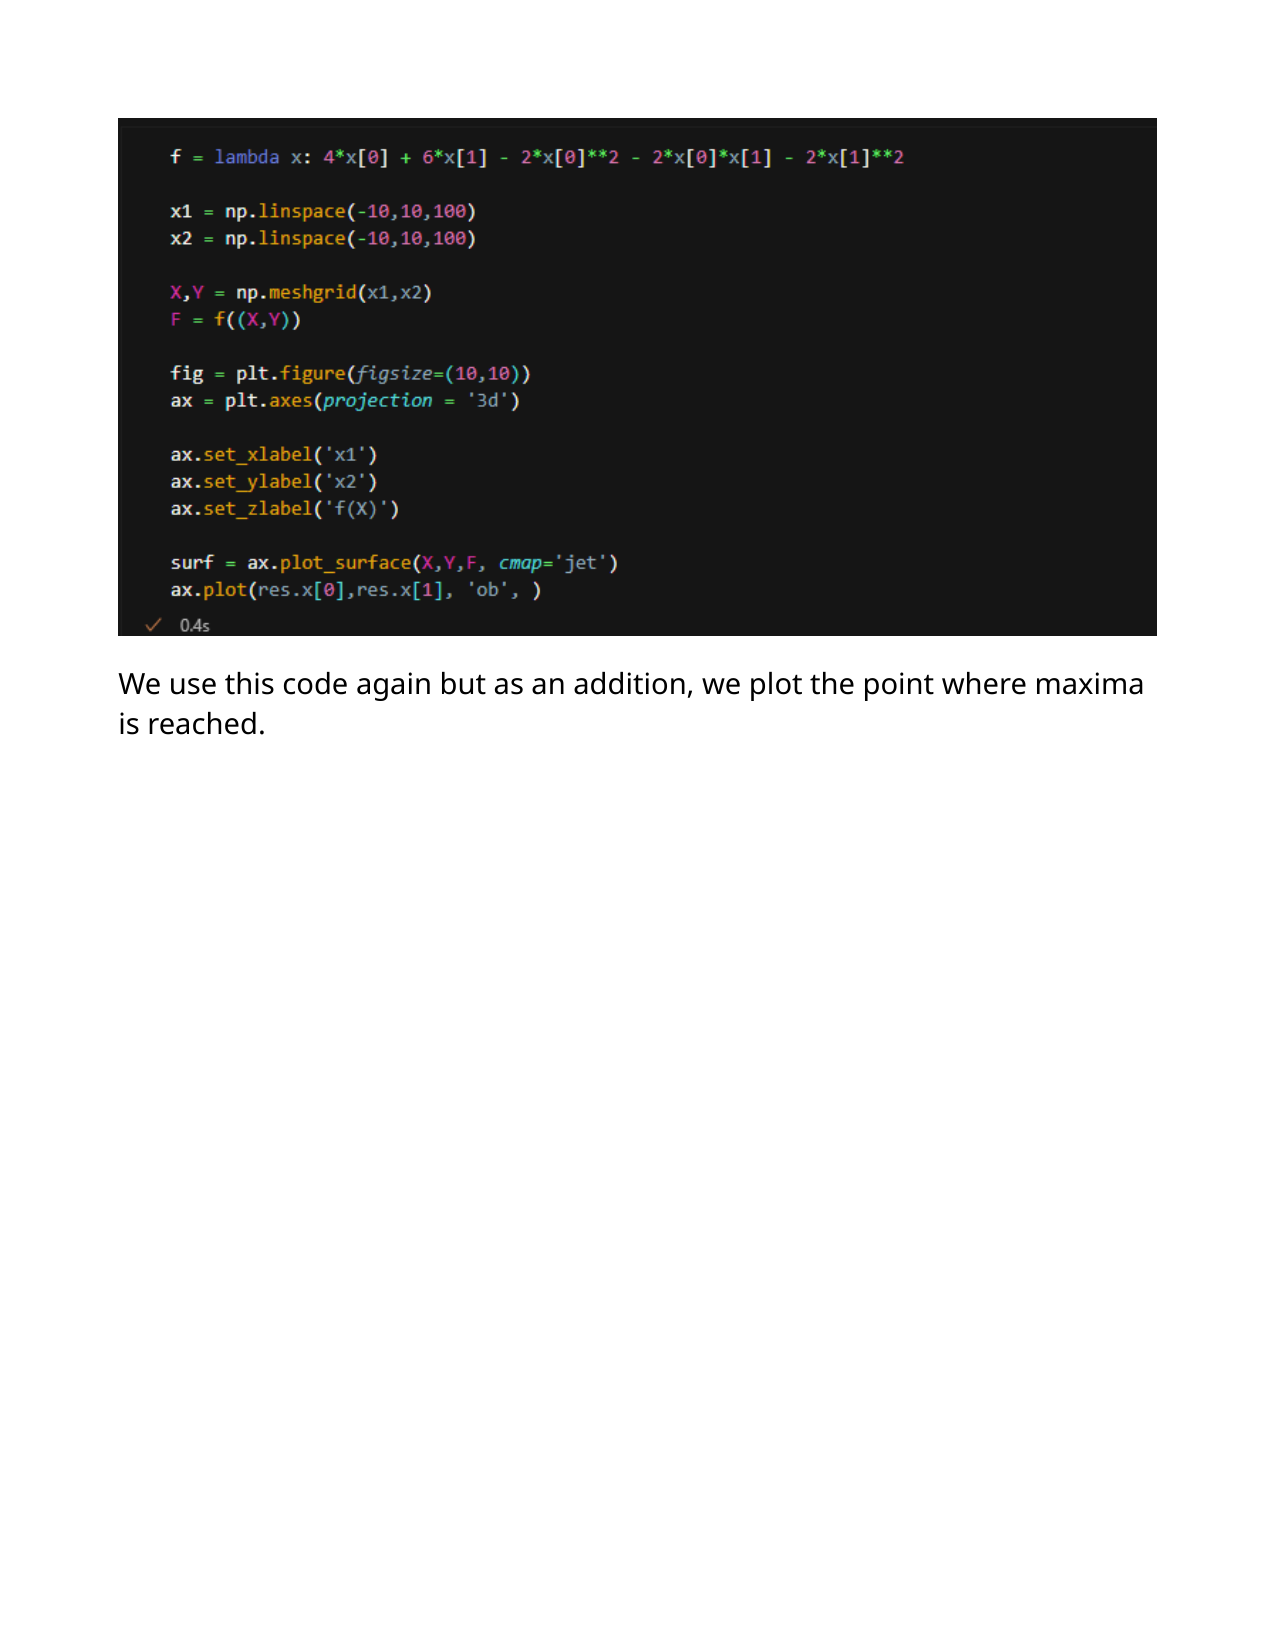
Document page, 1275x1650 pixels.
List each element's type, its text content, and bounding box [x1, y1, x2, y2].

picture [118, 118, 1157, 636]
text We use this code again but as an addition, we plot the point where maxima is reached. [118, 663, 1157, 743]
